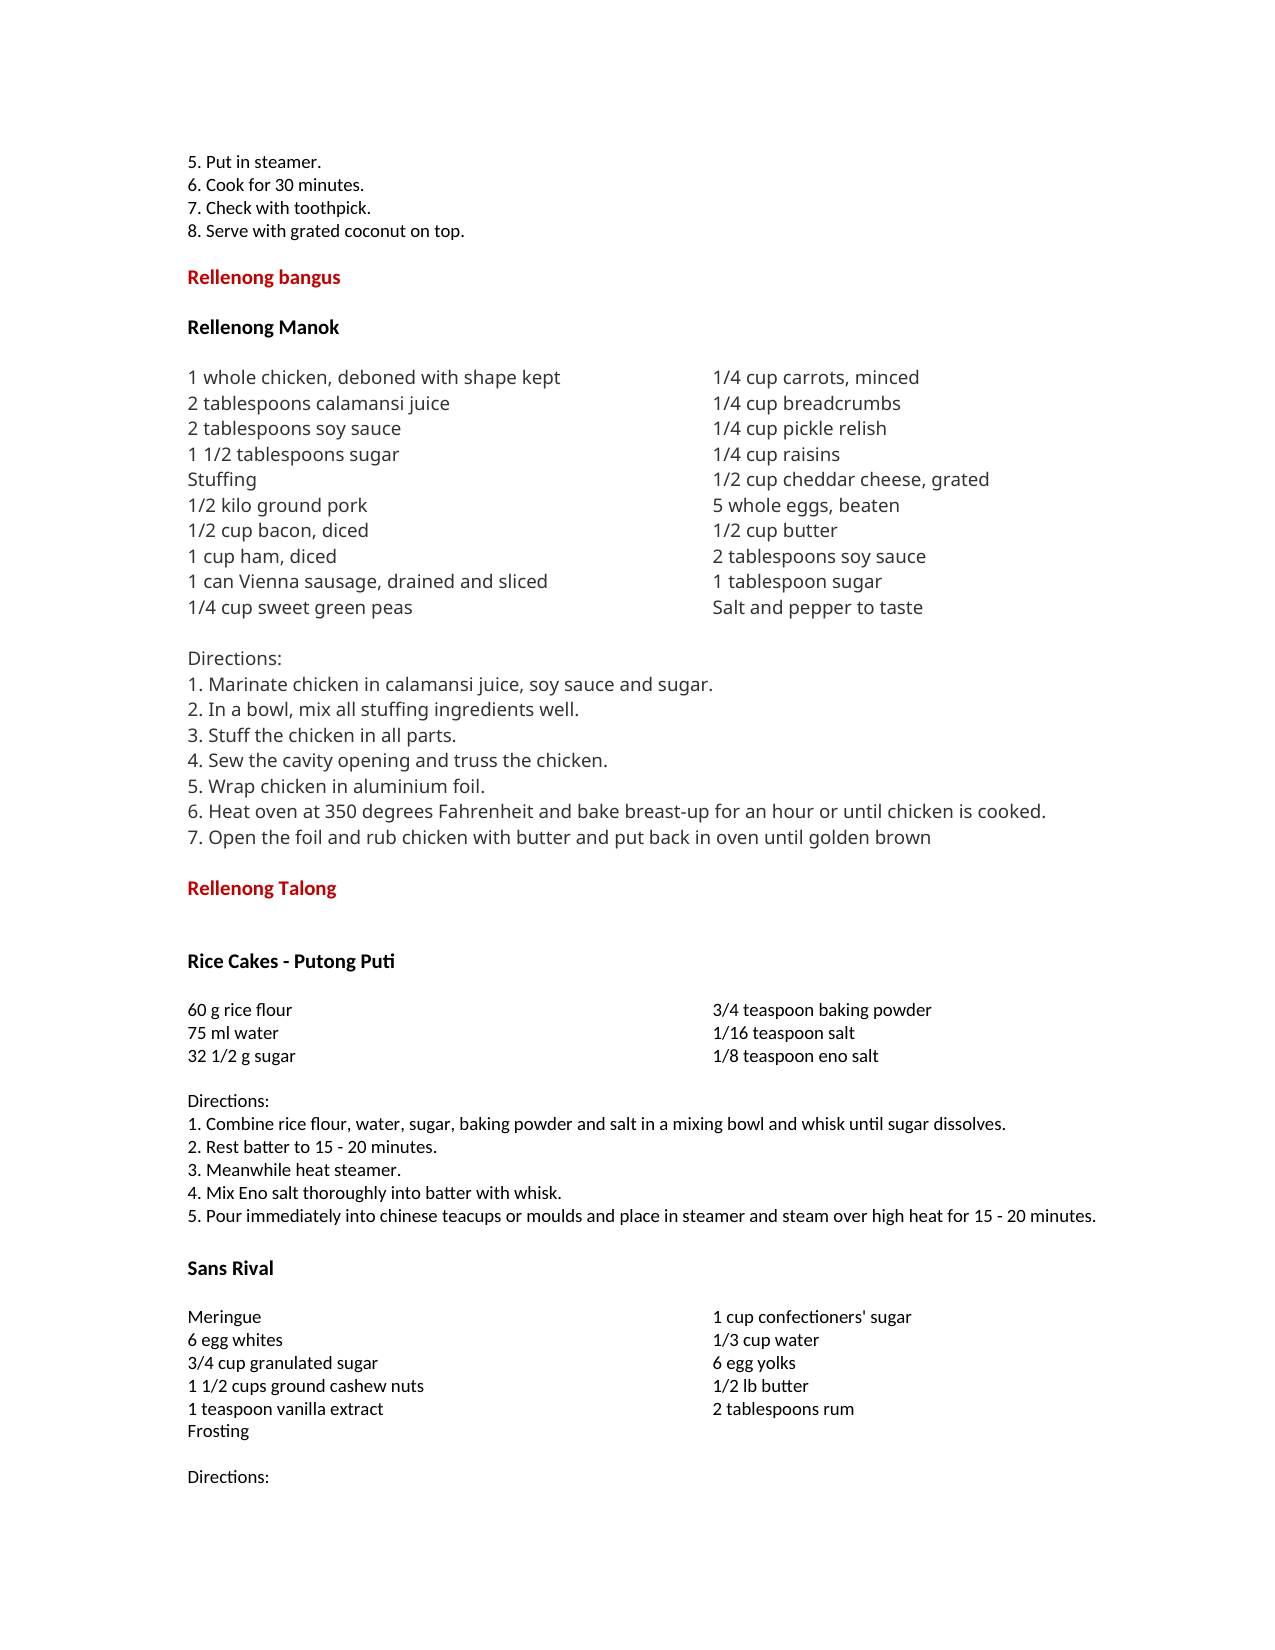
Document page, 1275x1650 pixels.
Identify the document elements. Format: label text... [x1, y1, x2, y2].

text 3. Stuff the chicken in all parts. [187, 722, 1125, 747]
text Meringue 6 egg whites 3/4 cup granulated sugar 1 1/2 cups ground cashew nuts 1 teaspoon vanilla extract Frosting 1 cup confectioners' sugar 1/3 cup water 6 egg yolks 1/2 lb butter 2 tablespoons rum [712, 1305, 1125, 1420]
text 2. In a bowl, mix all stuffing ingredients well. [187, 696, 1125, 722]
text 1 whole chicken, deboned with shape kept 2 tablespoons calamansi juice 2 tablespoons soy sauce 1 1/2 tablespoons sugar [187, 364, 600, 467]
text Meringue 6 egg whites 3/4 cup granulated sugar 1 1/2 cups ground cashew nuts 1 teaspoon vanilla extract Frosting 1 cup confectioners' sugar 1/3 cup water 6 egg yolks 1/2 lb butter 2 tablespoons rum [187, 1305, 600, 1443]
text 5. Wrap chicken in aluminium foil. [187, 773, 1125, 798]
text Rellenong Manok [187, 314, 1125, 340]
text Rice Cakes - Putong Puti [150, 948, 1125, 973]
text 6. Heat oven at 350 degrees Fahrenheit and bake breast-up for an hour or until chicken is cooked. [187, 798, 1125, 824]
text Directions: 1. Marinate chicken in calamansi juice, soy sauce and sugar. [187, 620, 1125, 696]
text 7. Open the foil and rub chicken with butter and put back in oven until golden brown [187, 824, 1125, 849]
text 60 g rice flour 75 ml water 32 1/2 g sugar 3/4 teaspoon baking powder 1/16 teaspoon salt 1/8 teaspoon eno salt [187, 998, 600, 1067]
text Sans Rival [187, 1255, 1125, 1281]
text 60 g rice flour 75 ml water 32 1/2 g sugar 3/4 teaspoon baking powder 1/16 teaspoon salt 1/8 teaspoon eno salt [712, 998, 1125, 1067]
text Rellenong Talong [187, 875, 1125, 900]
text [187, 150, 1125, 242]
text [187, 1443, 1125, 1488]
text Directions: 1. Combine rice flour, water, sugar, baking powder and salt in a mixing bowl and whisk until sugar dissolves. 2. Rest batter to 15 - 20 minutes. 3. Meanwhile heat steamer. 4. Mix Eno salt thoroughly into batter with whisk. 5. Pour immediately into chinese teacups or moulds and place in steamer and steam over high heat for 15 - 20 minutes. [187, 1067, 1125, 1255]
text 4. Sew the cavity opening and truss the chicken. [187, 747, 1125, 773]
text Stuffing 1/2 kilo ground pork 1/2 cup bacon, diced 1 cup ham, diced 1 can Vienna sausage, drained and sliced 1/4 cup sweet green peas 1/4 cup carrots, minced 1/4 cup breadcrumbs 1/4 cup pickle relish 1/4 cup raisins 1/2 cup cheddar cheese, grated 5 whole eggs, beaten 1/2 cup butter 2 tablespoons soy sauce 1 tablespoon sugar Salt and pepper to taste [712, 364, 1125, 620]
text Rellenong bangus [187, 264, 1125, 290]
text Stuffing 1/2 kilo ground pork 1/2 cup bacon, diced 1 cup ham, diced 1 can Vienna sausage, drained and sliced 1/4 cup sweet green peas 1/4 cup carrots, minced 1/4 cup breadcrumbs 1/4 cup pickle relish 1/4 cup raisins 1/2 cup cheddar cheese, grated 5 whole eggs, beaten 1/2 cup butter 2 tablespoons soy sauce 1 tablespoon sugar Salt and pepper to taste [257, 467, 600, 620]
